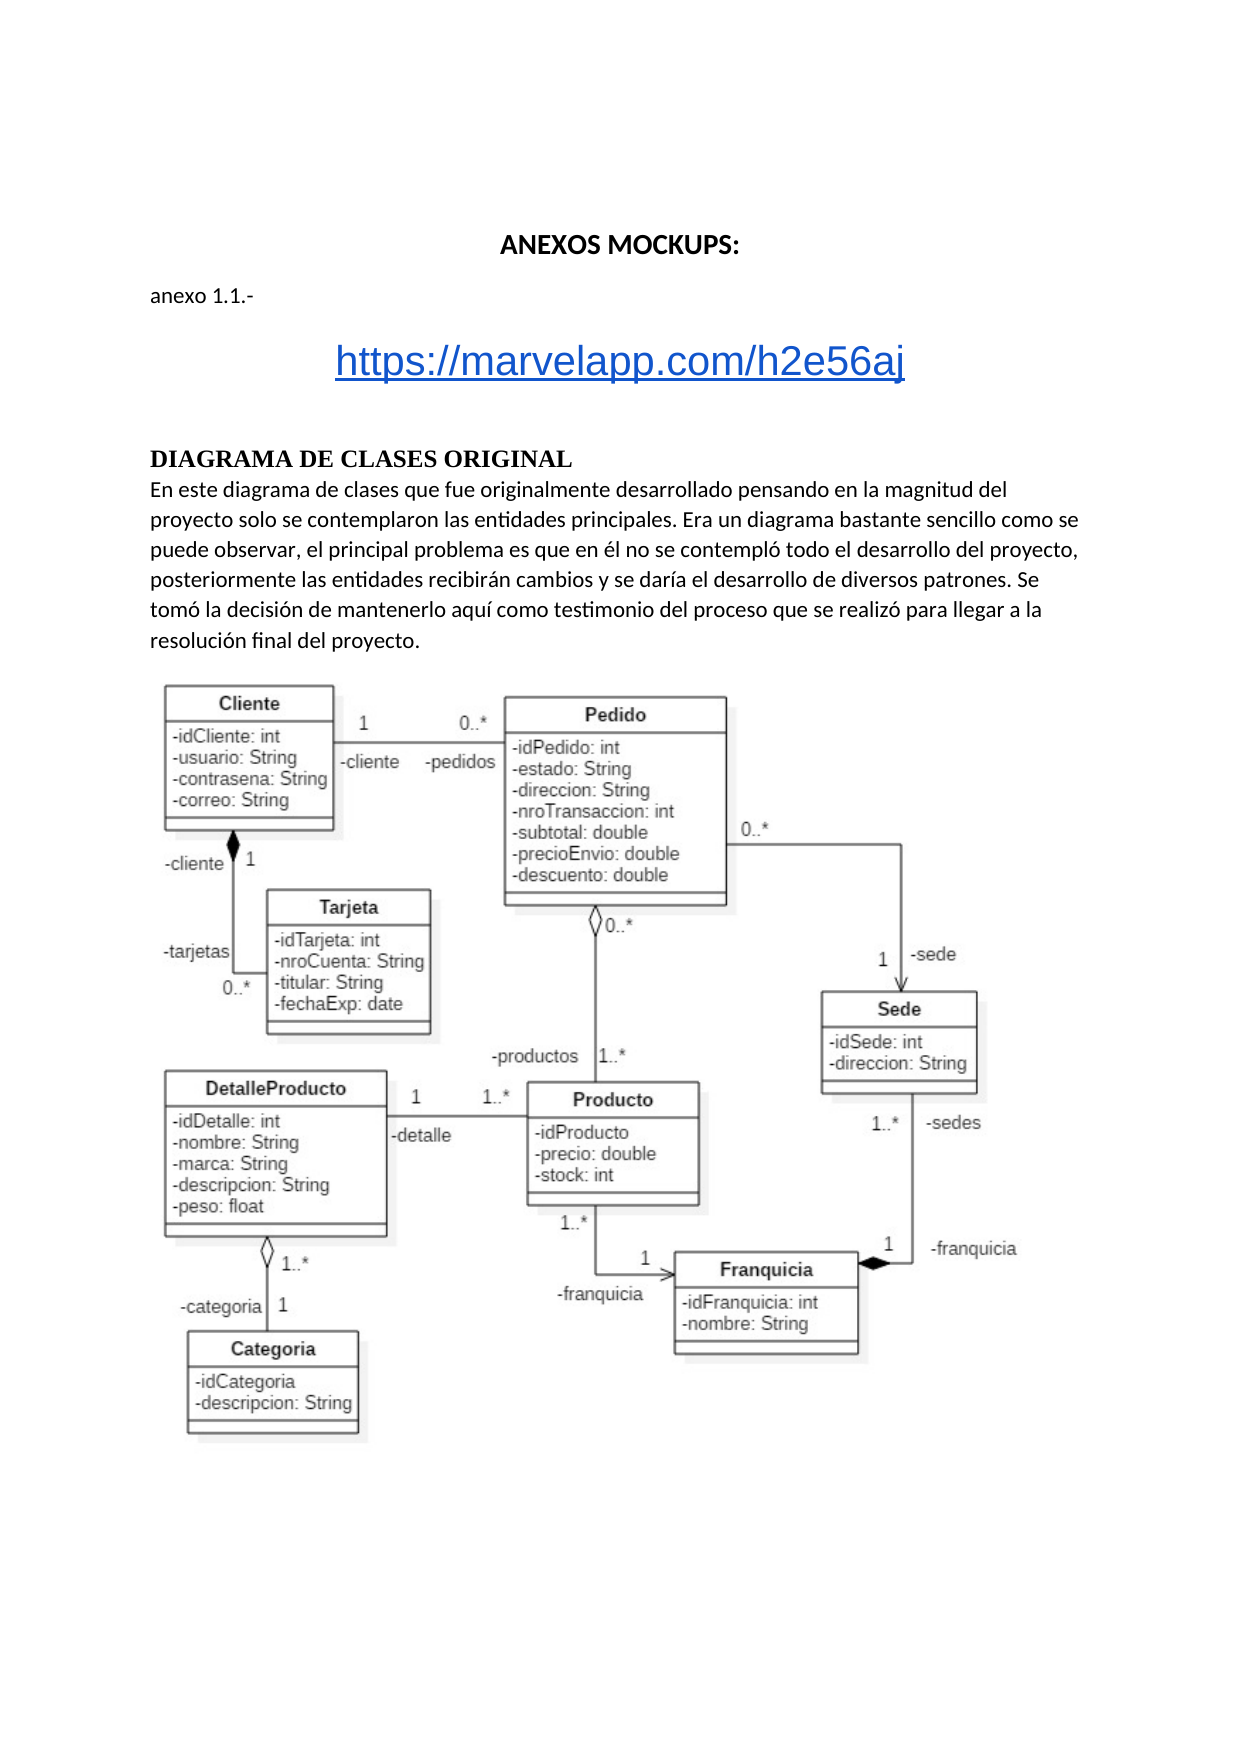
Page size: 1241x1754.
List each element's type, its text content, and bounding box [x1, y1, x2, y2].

subtitle DIAGRAMA DE CLASES ORIGINAL [150, 444, 1090, 472]
text En este diagrama de clases que fue originalmente desarrollado pensando en la magnitud del proyecto solo se contemplaron las entidades principales. Era un diagrama bastante sencillo como se puede observar, el principal problema es que en él no se contempló todo el desarrollo del proyecto, posteriormente las entidades recibirán cambios y se daría el desarrollo de diversos patrones. Se tomó la decisión de mantenerlo aquí como testimonio del proceso que se realizó para llegar a la resolución final del proyecto. [150, 475, 1090, 654]
picture [150, 672, 1091, 1490]
subtitle https://marvelapp.com/h2e56aj [150, 337, 1090, 385]
text anexo 1.1.- [150, 282, 1090, 309]
text ANEXOS MOCKUPS: [150, 226, 1090, 262]
